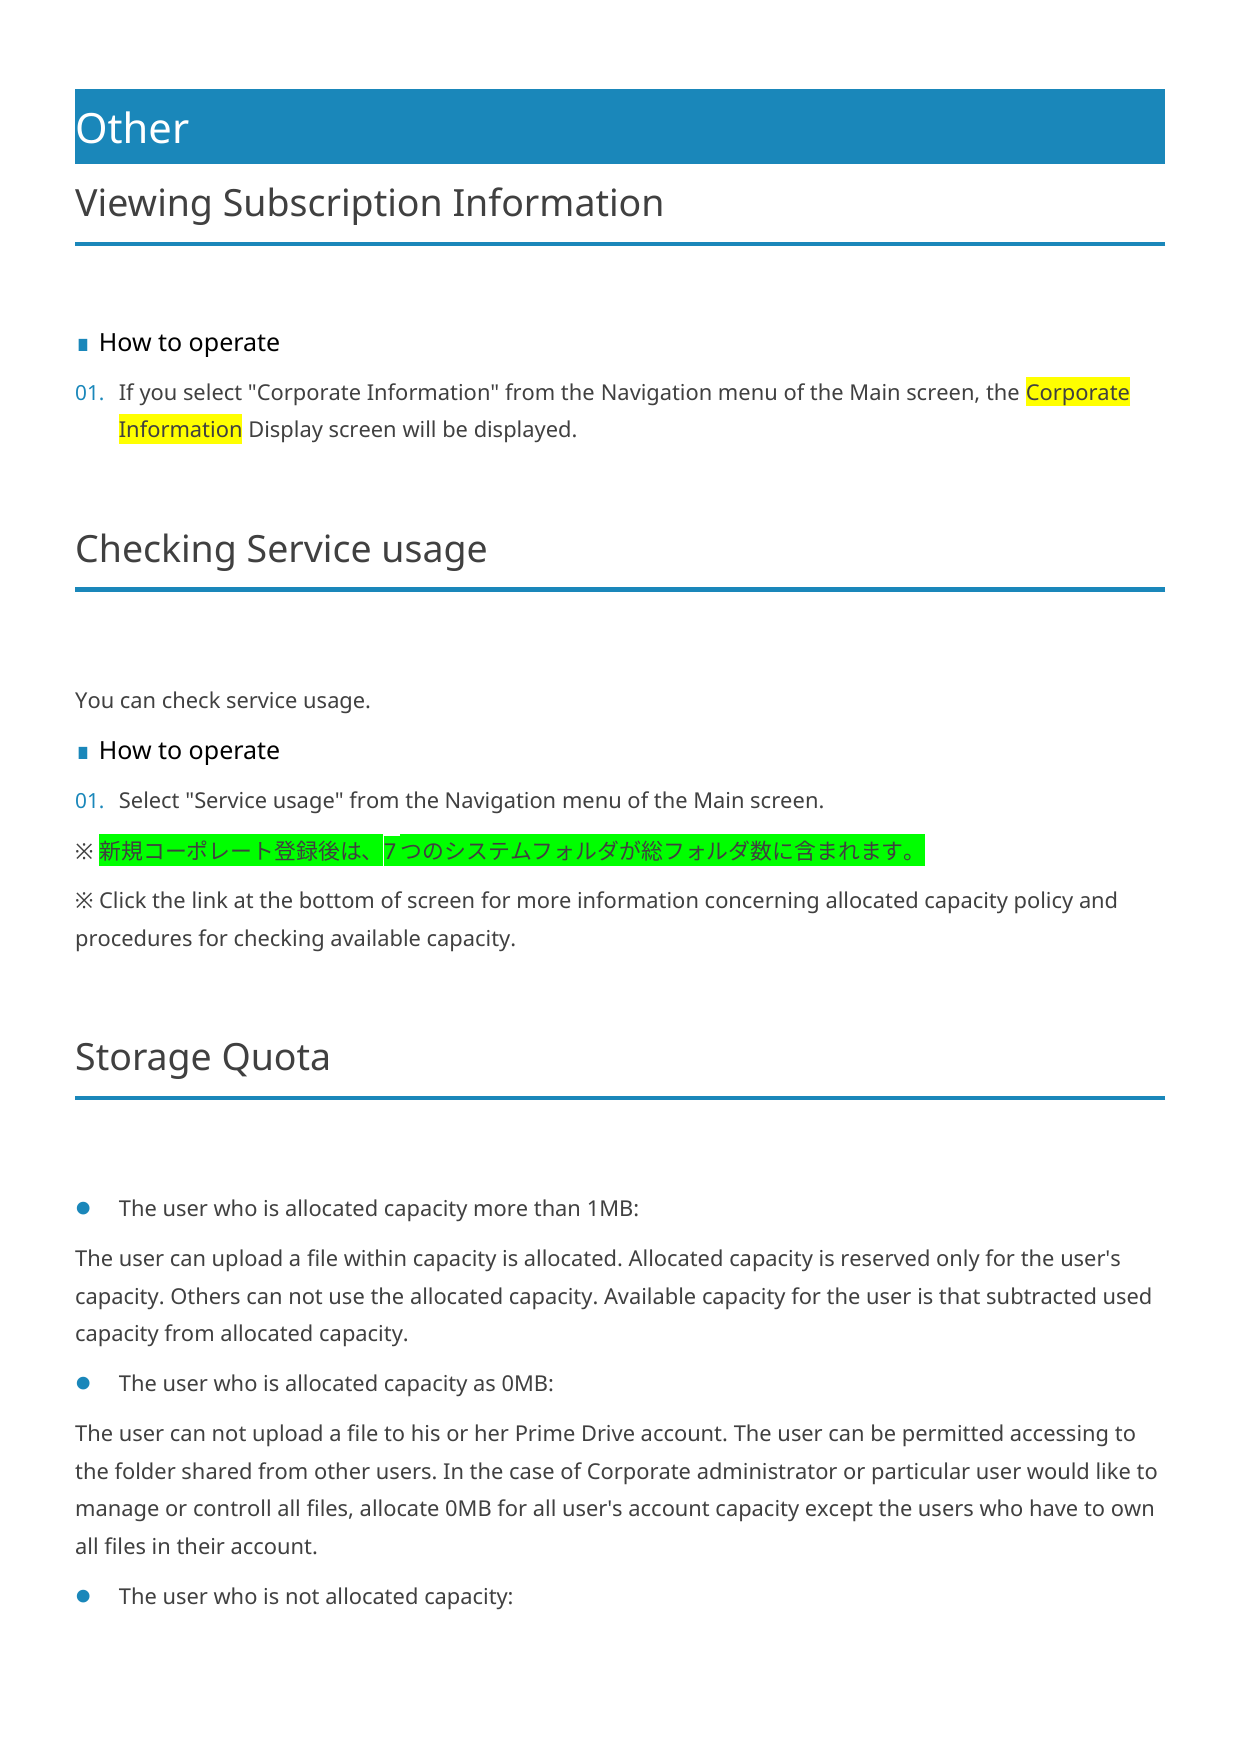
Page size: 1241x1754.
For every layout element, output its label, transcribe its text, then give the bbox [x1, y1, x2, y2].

list The user who is allocated capacity as 0MB: [75, 1364, 1165, 1402]
text ※ 新規コーポレート登録後は、7つのシステムフォルダが総フォルダ数に含まれます。 [75, 831, 1165, 869]
subtitle Other [75, 89, 1165, 164]
subtitle Checking Service usage [75, 510, 1165, 587]
list If you select "Corporate Information" from the Navigation menu of the Main screen, the Corporate Information Display screen will be displayed. [75, 373, 1165, 448]
subtitle Viewing Subscription Information [75, 164, 1165, 242]
list Select "Service usage" from the Navigation menu of the Main screen. [75, 781, 1165, 819]
text How to operate [75, 731, 1165, 769]
text The user can not upload a file to his or her Prime Drive account. The user can be permitted accessing to the folder shared from other users. In the case of Corporate administrator or particular user would like to manage or controll all files, allocate 0MB for all user's account capacity except the users who have to own all files in their account. [75, 1414, 1165, 1564]
list The user who is not allocated capacity: [75, 1577, 1165, 1614]
subtitle Storage Quota [75, 1019, 1165, 1096]
text You can check service usage. [75, 681, 1165, 719]
text ※ Click the link at the bottom of screen for more information concerning allocated capacity policy and procedures for checking available capacity. [75, 881, 1165, 956]
text The user can upload a file within capacity is allocated. Allocated capacity is reserved only for the user's capacity. Others can not use the allocated capacity. Available capacity for the user is that subtracted used capacity from allocated capacity. [75, 1239, 1165, 1352]
list The user who is allocated capacity more than 1MB: [75, 1189, 1165, 1227]
text How to operate [75, 323, 1165, 360]
